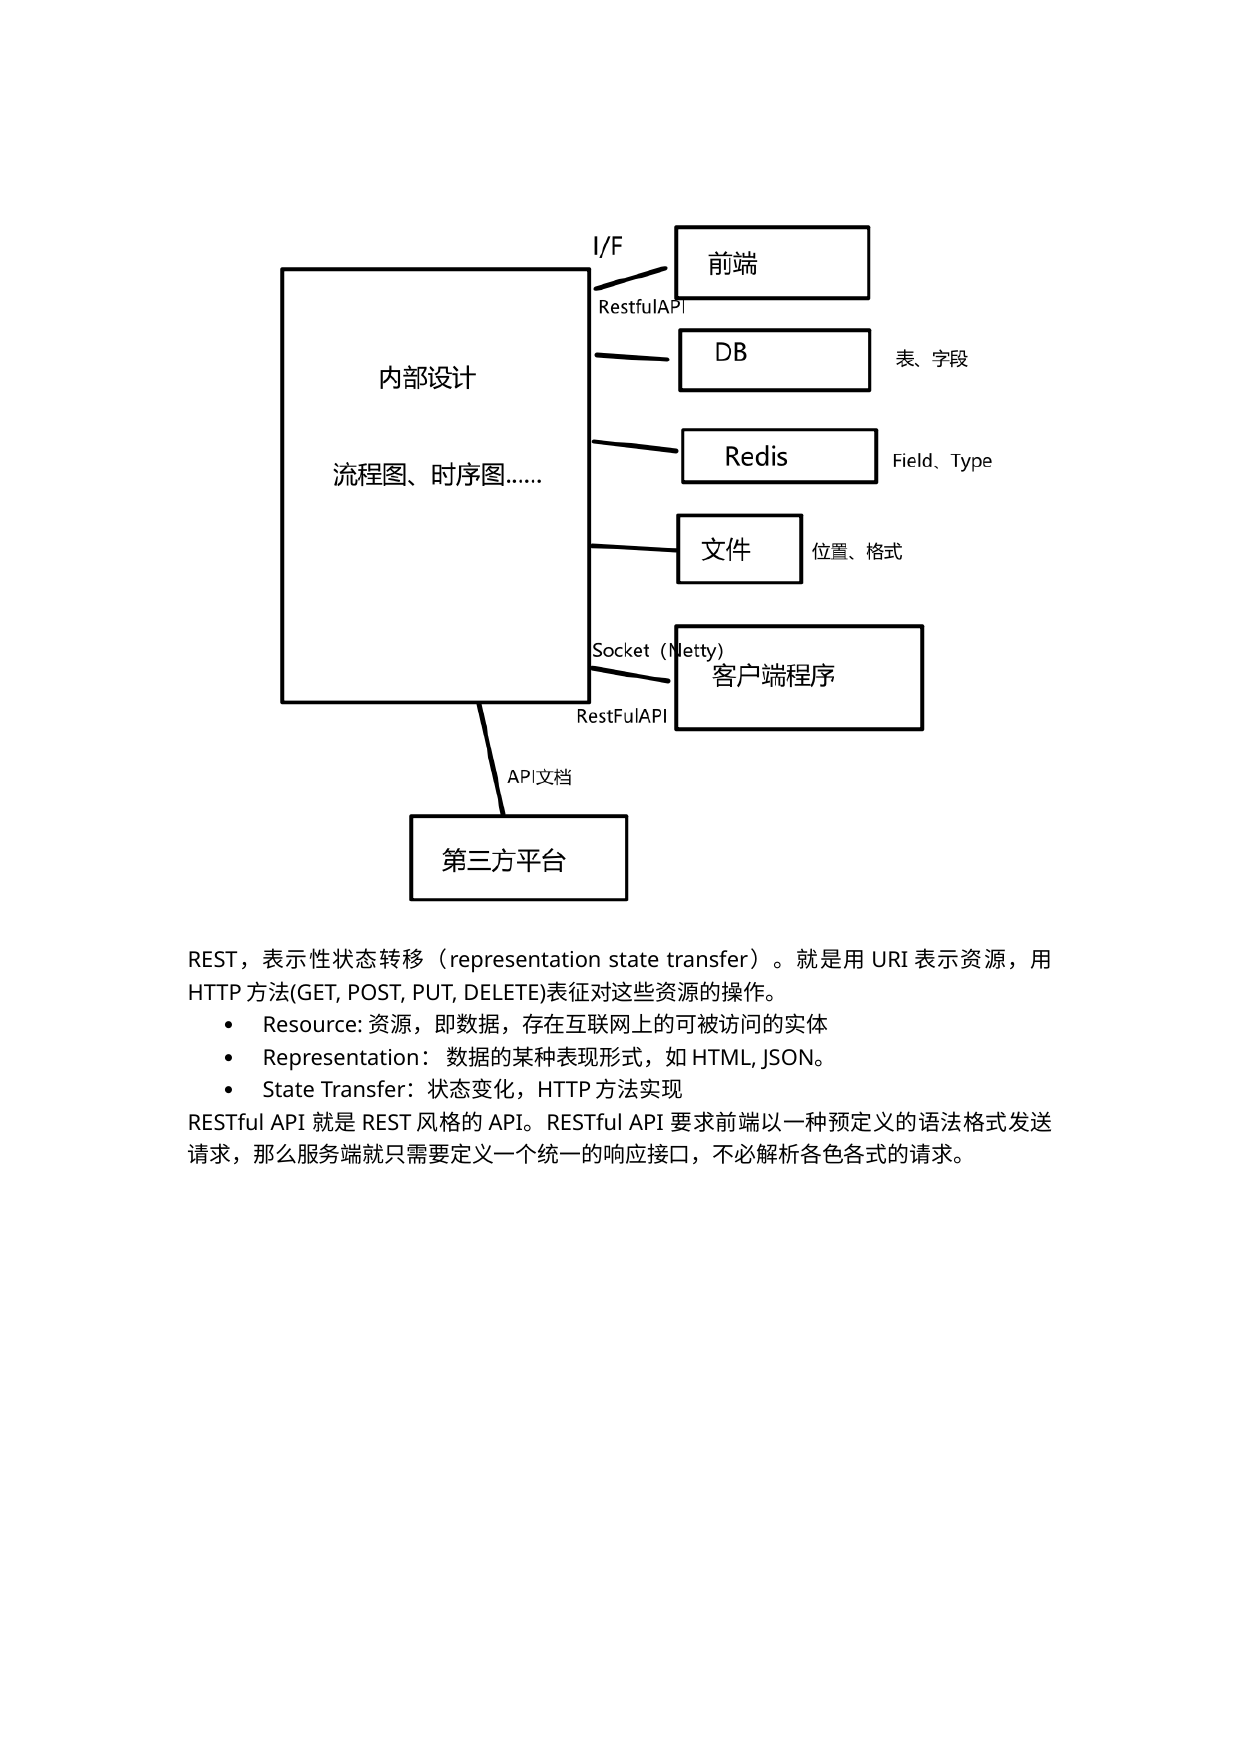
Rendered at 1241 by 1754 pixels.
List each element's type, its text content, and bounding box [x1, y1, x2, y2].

text RESTful API 就是REST风格的API。RESTful API 要求前端以一种预定义的语法格式发送请求，那么服务端就只需要定义一个统一的响应接口，不必解析各色各式的请求。 [187, 1104, 1053, 1169]
list Representation： 数据的某种表现形式，如HTML, JSON。 [225, 1039, 1053, 1072]
list Resource: 资源，即数据，存在互联网上的可被访问的实体 [225, 1007, 1053, 1039]
text REST，表示性状态转移（representation state transfer）。就是用URI表示资源，用HTTP方法(GET, POST, PUT, DELETE)表征对这些资源的操作。 [187, 942, 1053, 1007]
picture [187, 162, 1053, 912]
list State Transfer：状态变化，HTTP方法实现 [225, 1072, 1053, 1104]
